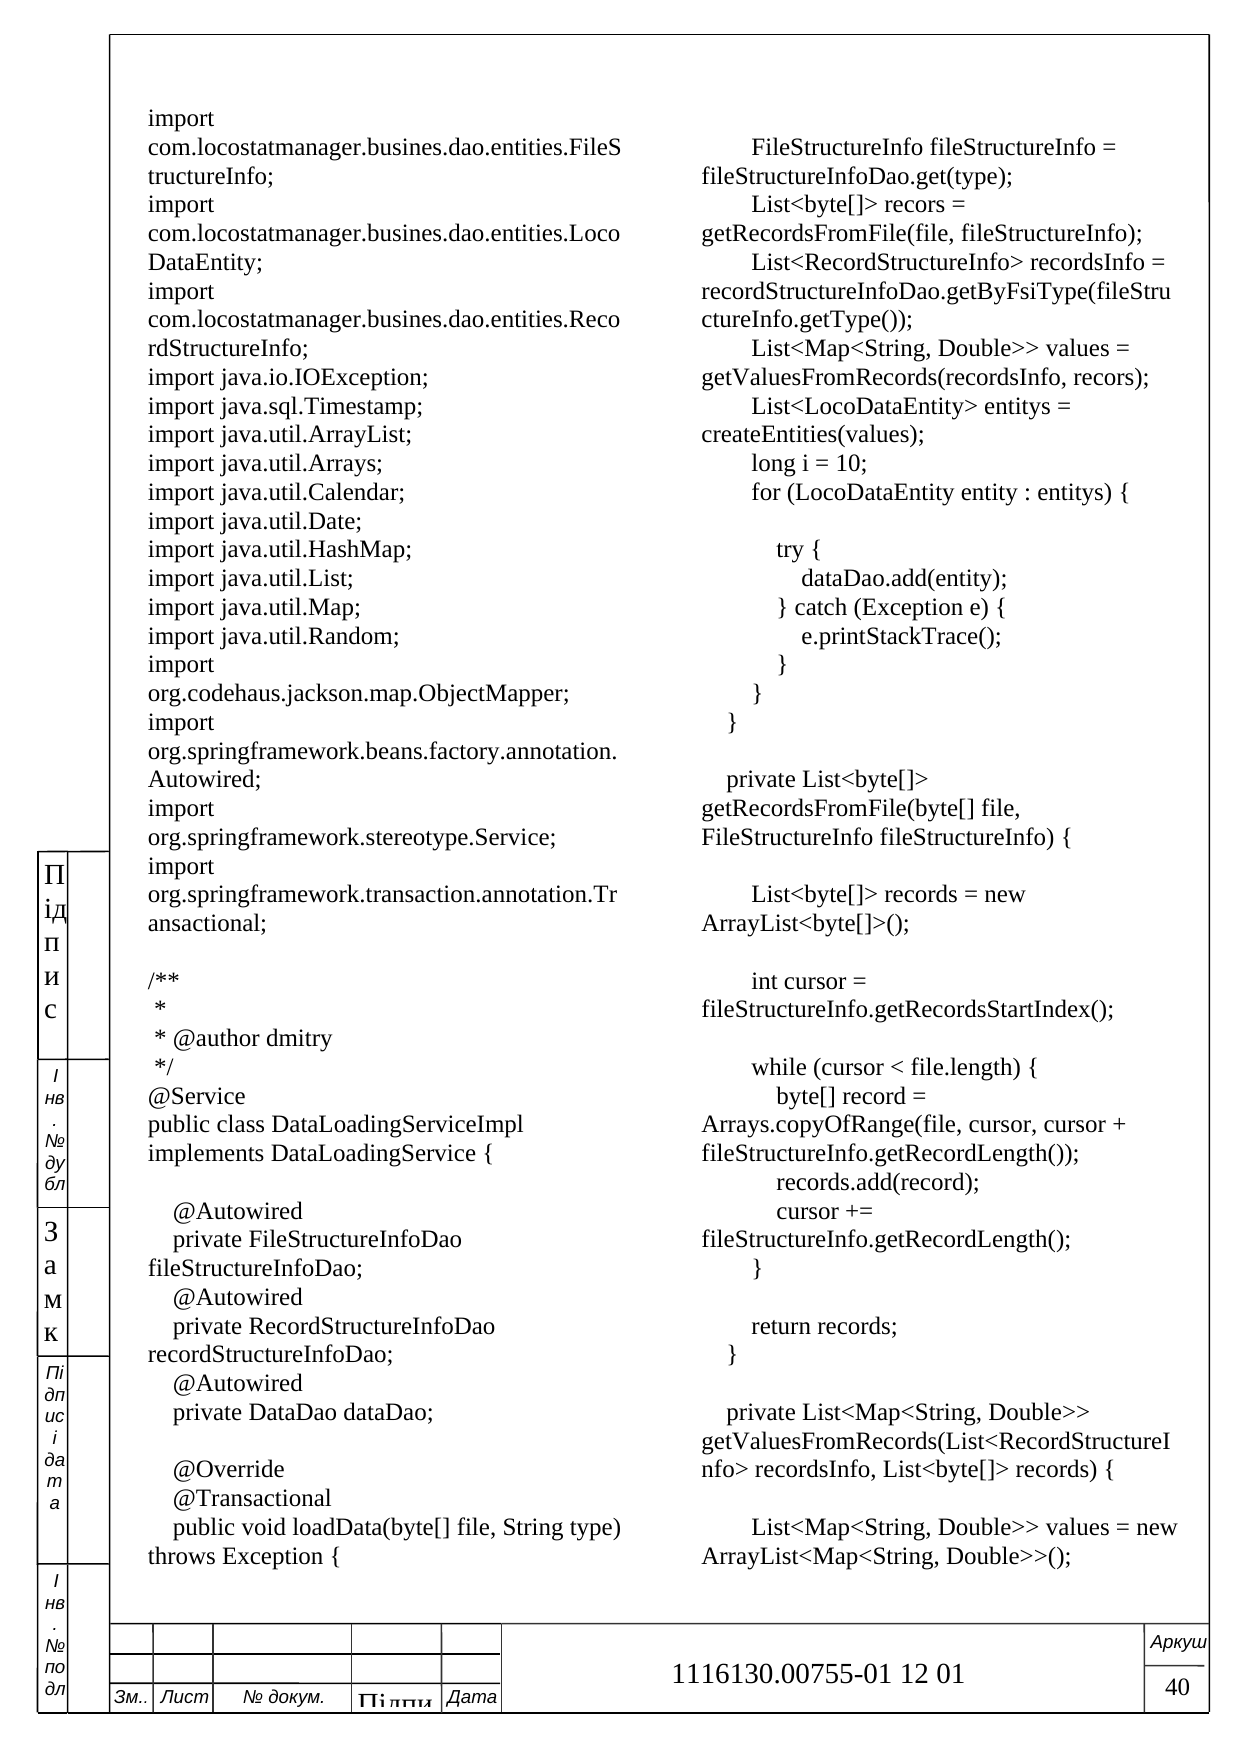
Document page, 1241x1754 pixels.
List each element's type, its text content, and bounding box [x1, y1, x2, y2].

text } [701, 1339, 1181, 1368]
text List<RecordStructureInfo> recordsInfo = recordStructureInfoDao.getByFsiType(fileStructureInfo.getType()); [701, 247, 1181, 333]
text cursor += fileStructureInfo.getRecordLength(); [701, 1196, 1181, 1253]
text long i = 10; [701, 448, 1181, 477]
text import java.io.IOException; [148, 362, 627, 391]
text import com.locostatmanager.busines.dao.entities.FileStructureInfo; [148, 103, 627, 189]
text private DataDao dataDao; [148, 1397, 627, 1426]
text @Transactional [148, 1483, 627, 1512]
text import java.sql.Timestamp; [148, 391, 627, 419]
text * @author dmitry [148, 1023, 627, 1052]
text import java.util.HashMap; [148, 534, 627, 563]
text import org.springframework.beans.factory.annotation.Autowired; [148, 707, 627, 793]
text @Autowired [148, 1368, 627, 1397]
text public void loadData(byte[] file, String type) throws Exception { [148, 1512, 627, 1569]
text import org.springframework.stereotype.Service; [148, 793, 627, 851]
text } [701, 707, 1181, 736]
text import java.util.Map; [148, 592, 627, 621]
text import java.util.Arrays; [148, 448, 627, 477]
text import com.locostatmanager.busines.dao.entities.RecordStructureInfo; [148, 276, 627, 362]
text private RecordStructureInfoDao recordStructureInfoDao; [148, 1311, 627, 1368]
text for (LocoDataEntity entity : entitys) { [701, 477, 1181, 506]
text while (cursor < file.length) { [701, 1052, 1181, 1081]
text @Override [148, 1454, 627, 1483]
text List<LocoDataEntity> entitys = createEntities(values); [701, 391, 1181, 448]
text private FileStructureInfoDao fileStructureInfoDao; [148, 1224, 627, 1282]
text } catch (Exception e) { [701, 592, 1181, 621]
text import java.util.List; [148, 563, 627, 592]
text @Autowired [148, 1282, 627, 1311]
text public class DataLoadingServiceImpl implements DataLoadingService { [148, 1109, 627, 1167]
text /** [148, 966, 627, 994]
text records.add(record); [701, 1167, 1181, 1196]
text import java.util.ArrayList; [148, 419, 627, 448]
text private List<byte[]> getRecordsFromFile(byte[] file, FileStructureInfo fileStructureInfo) { [701, 764, 1181, 851]
text return records; [701, 1311, 1181, 1339]
text try { [701, 534, 1181, 563]
text byte[] record = Arrays.copyOfRange(file, cursor, cursor + fileStructureInfo.getRecordLength()); [701, 1081, 1181, 1167]
text @Service [148, 1081, 627, 1109]
text import org.codehaus.jackson.map.ObjectMapper; [148, 649, 627, 707]
text * [148, 994, 627, 1023]
text List<Map<String, Double>> values = getValuesFromRecords(recordsInfo, recors); [701, 333, 1181, 391]
text } [701, 649, 1181, 678]
text import java.util.Calendar; [148, 477, 627, 506]
text List<Map<String, Double>> values = new ArrayList<Map<String, Double>>(); [701, 1512, 1181, 1569]
text FileStructureInfo fileStructureInfo = fileStructureInfoDao.get(type); [701, 132, 1181, 189]
text */ [148, 1052, 627, 1081]
text import org.springframework.transaction.annotation.Transactional; [148, 851, 627, 937]
text @Autowired [148, 1196, 627, 1224]
text import java.util.Random; [148, 621, 627, 649]
text List<byte[]> recors = getRecordsFromFile(file, fileStructureInfo); [701, 189, 1181, 247]
text private List<Map<String, Double>> getValuesFromRecords(List<RecordStructureInfo> recordsInfo, List<byte[]> records) { [701, 1397, 1181, 1483]
text e.printStackTrace(); [701, 621, 1181, 649]
text List<byte[]> records = new ArrayList<byte[]>(); [701, 879, 1181, 937]
text import com.locostatmanager.busines.dao.entities.LocoDataEntity; [148, 189, 627, 276]
text } [701, 1253, 1181, 1282]
text int cursor = fileStructureInfo.getRecordsStartIndex(); [701, 966, 1181, 1023]
text dataDao.add(entity); [701, 563, 1181, 592]
text import java.util.Date; [148, 506, 627, 534]
text } [701, 678, 1181, 707]
